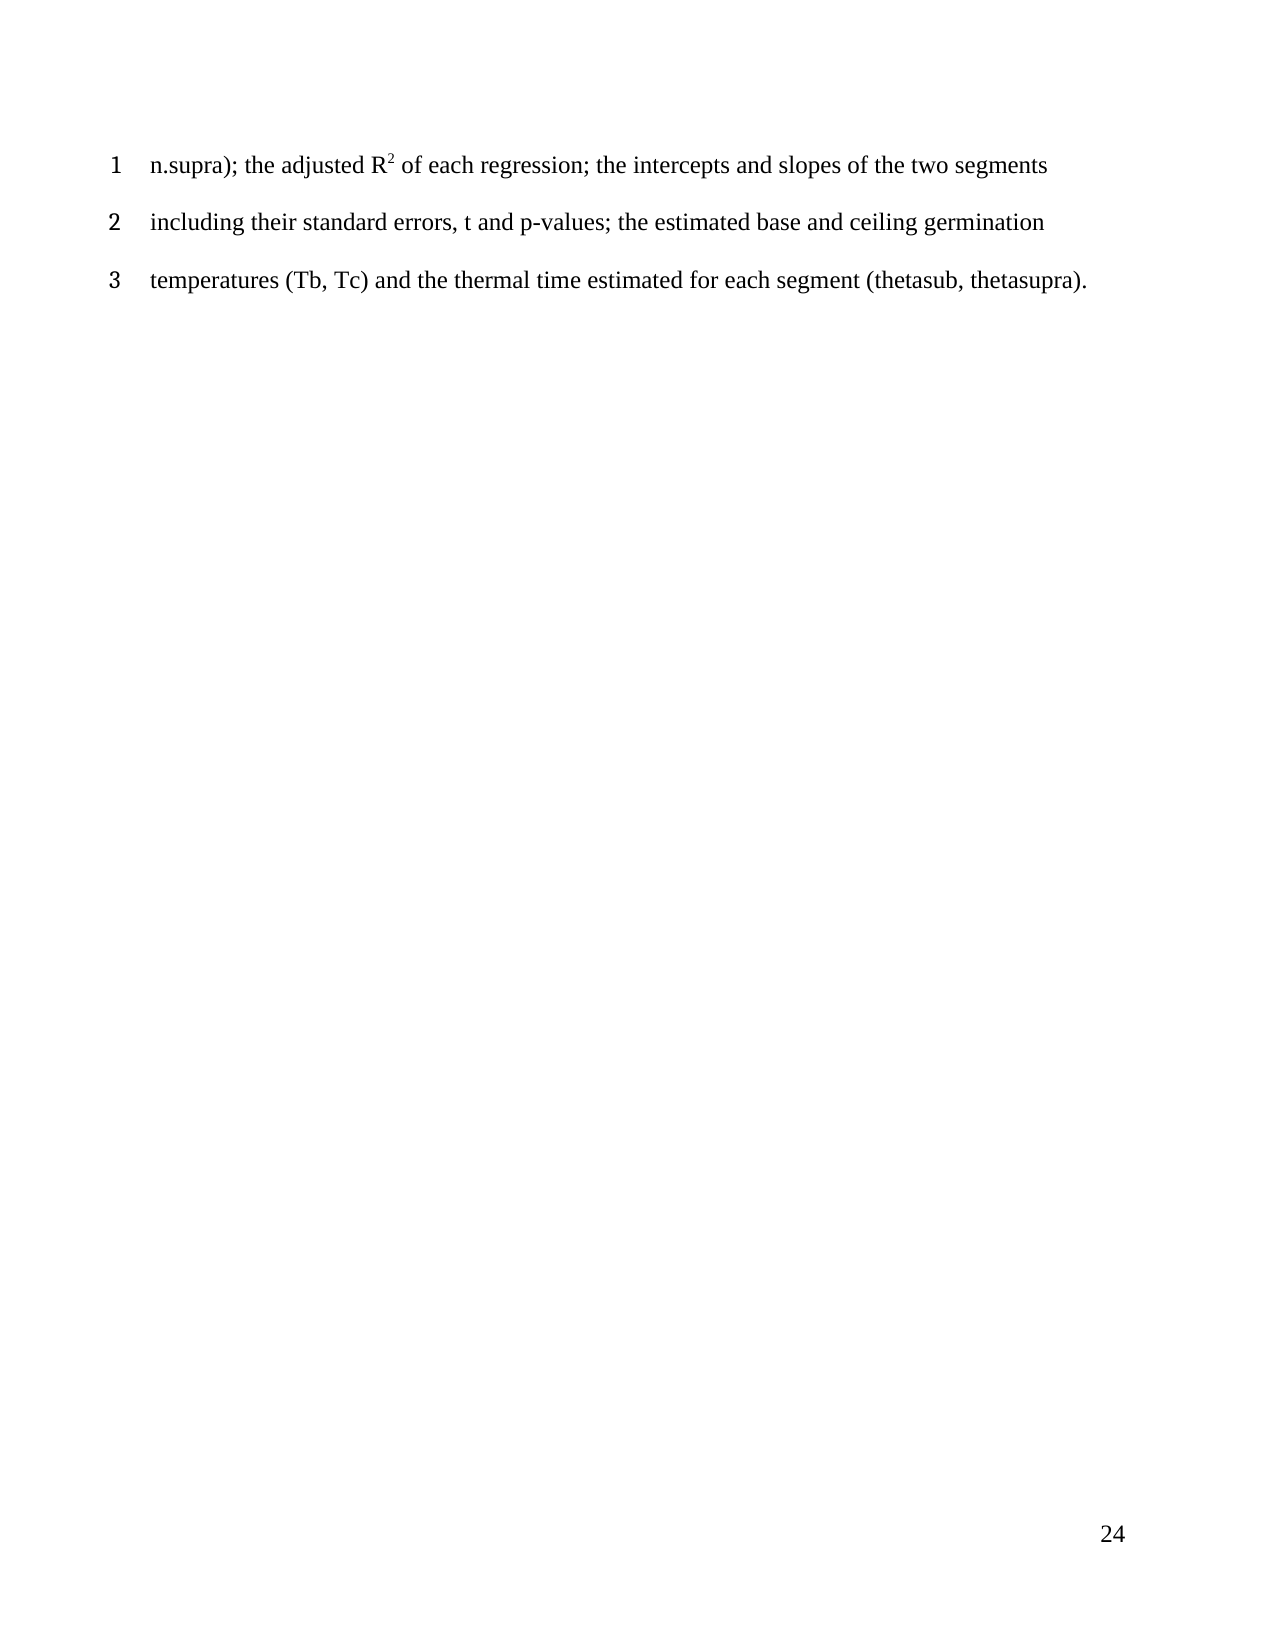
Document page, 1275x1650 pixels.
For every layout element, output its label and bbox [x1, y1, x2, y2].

text [150, 150, 1125, 294]
